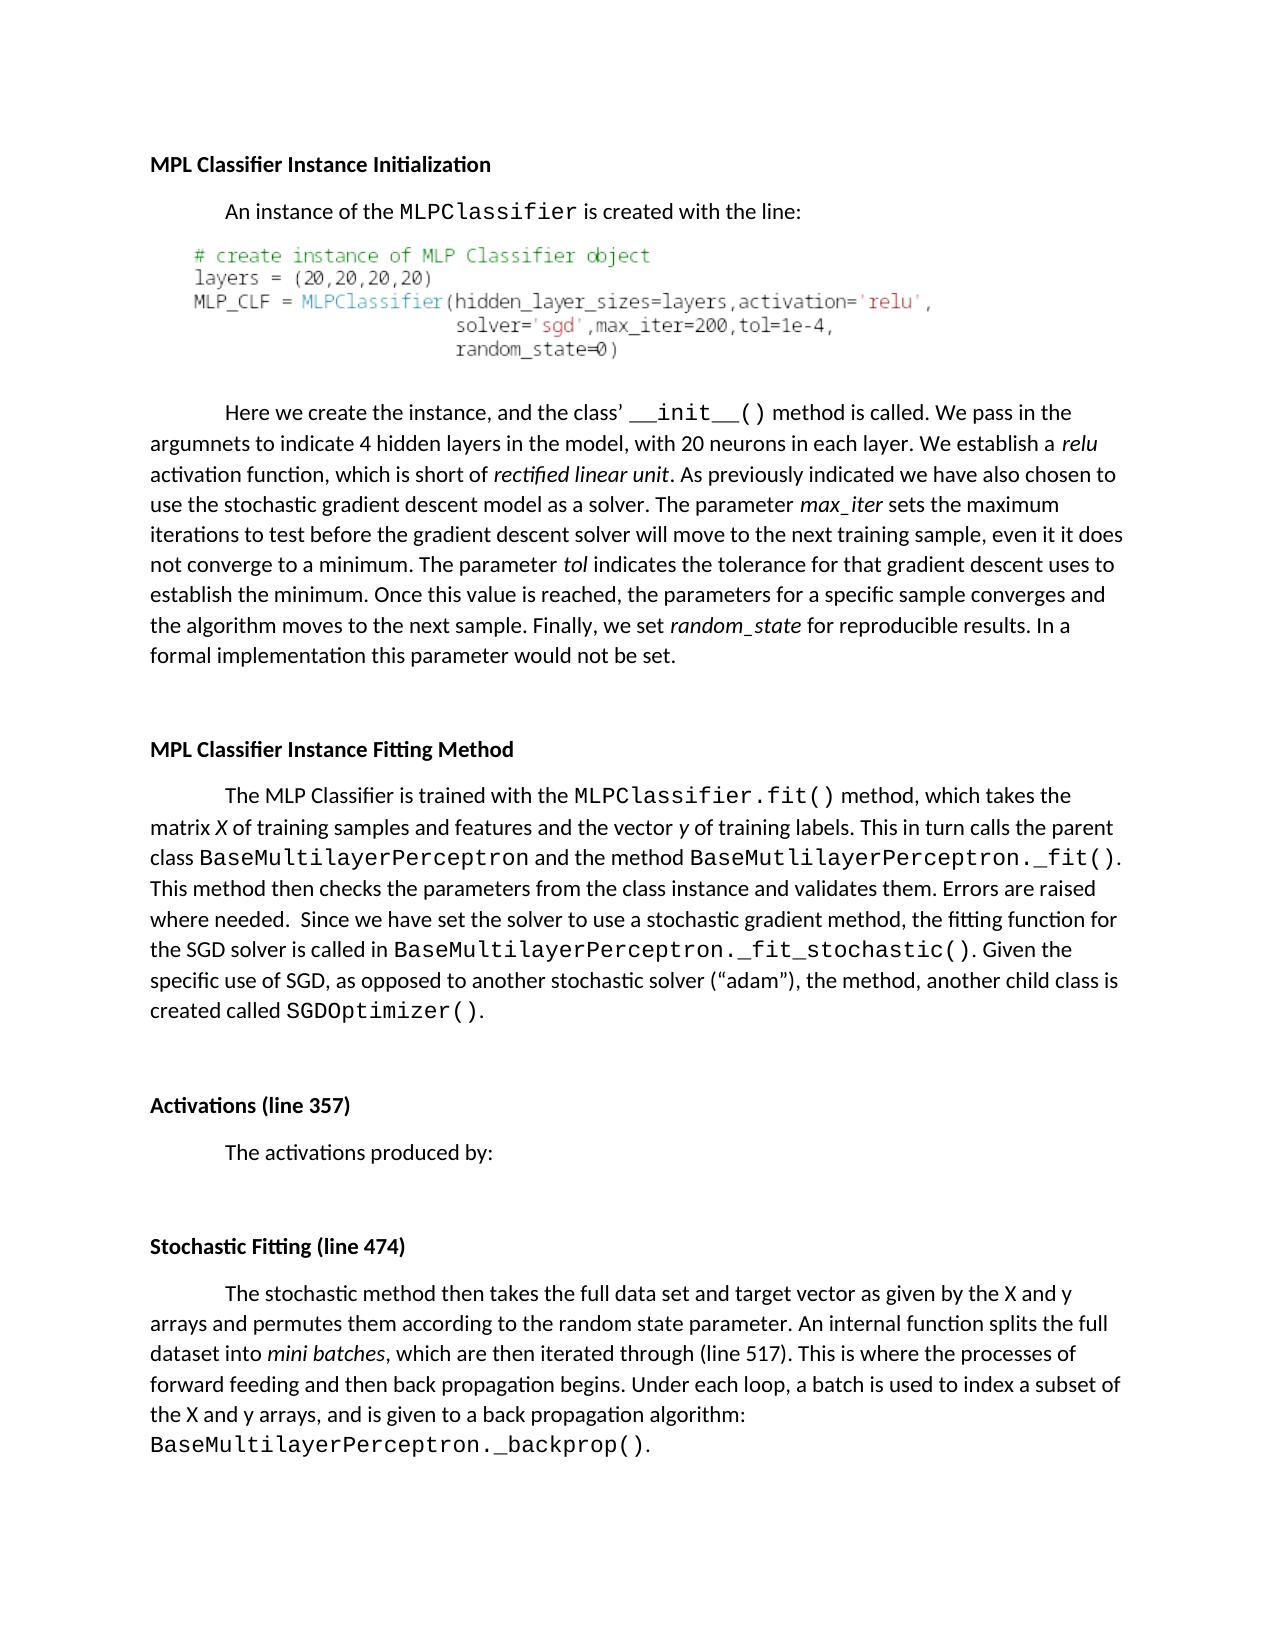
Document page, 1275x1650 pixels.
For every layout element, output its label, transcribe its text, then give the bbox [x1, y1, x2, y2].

text An instance of the MLPClassifier is created with the line: [150, 197, 1125, 226]
text Activations (line 357) [150, 1092, 1125, 1119]
text The MLP Classifier is trained with the MLPClassifier.fit() method, which takes the matrix X of training samples and features and the vector y of training labels. This in turn calls the parent class BaseMultilayerPerceptron and the method BaseMutlilayerPerceptron._fit(). This method then checks the parameters from the class instance and validates them. Errors are raised where needed. Since we have set the solver to use a stochastic gradient method, the fitting function for the SGD solver is called in BaseMultilayerPerceptron._fit_stochastic(). Given the specific use of SGD, as opposed to another stochastic solver (“adam”), the method, another child class is created called SGDOptimizer(). [150, 782, 1125, 1026]
text The activations produced by: [150, 1138, 1125, 1166]
text MPL Classifier Instance Initialization [150, 150, 1125, 178]
text Stochastic Fitting (line 474) [150, 1232, 1125, 1260]
text MPL Classifier Instance Fitting Method [150, 735, 1125, 763]
text Here we create the instance, and the class’ __init__() method is called. We pass in the argumnets to indicate 4 hidden layers in the model, with 20 neurons in each layer. We establish a relu activation function, which is short of rectified linear unit. As previously indicated we have also chosen to use the stochastic gradient descent model as a solver. The parameter max_iter sets the maximum iterations to test before the gradient descent solver will move to the next training sample, even it it does not converge to a minimum. The parameter tol indicates the tolerance for that gradient descent uses to establish the minimum. Once this value is reached, the parameters for a specific sample converges and the algorithm moves to the next sample. Finally, we set random_state for reproducible results. In a formal implementation this parameter would not be set. [150, 398, 1125, 669]
